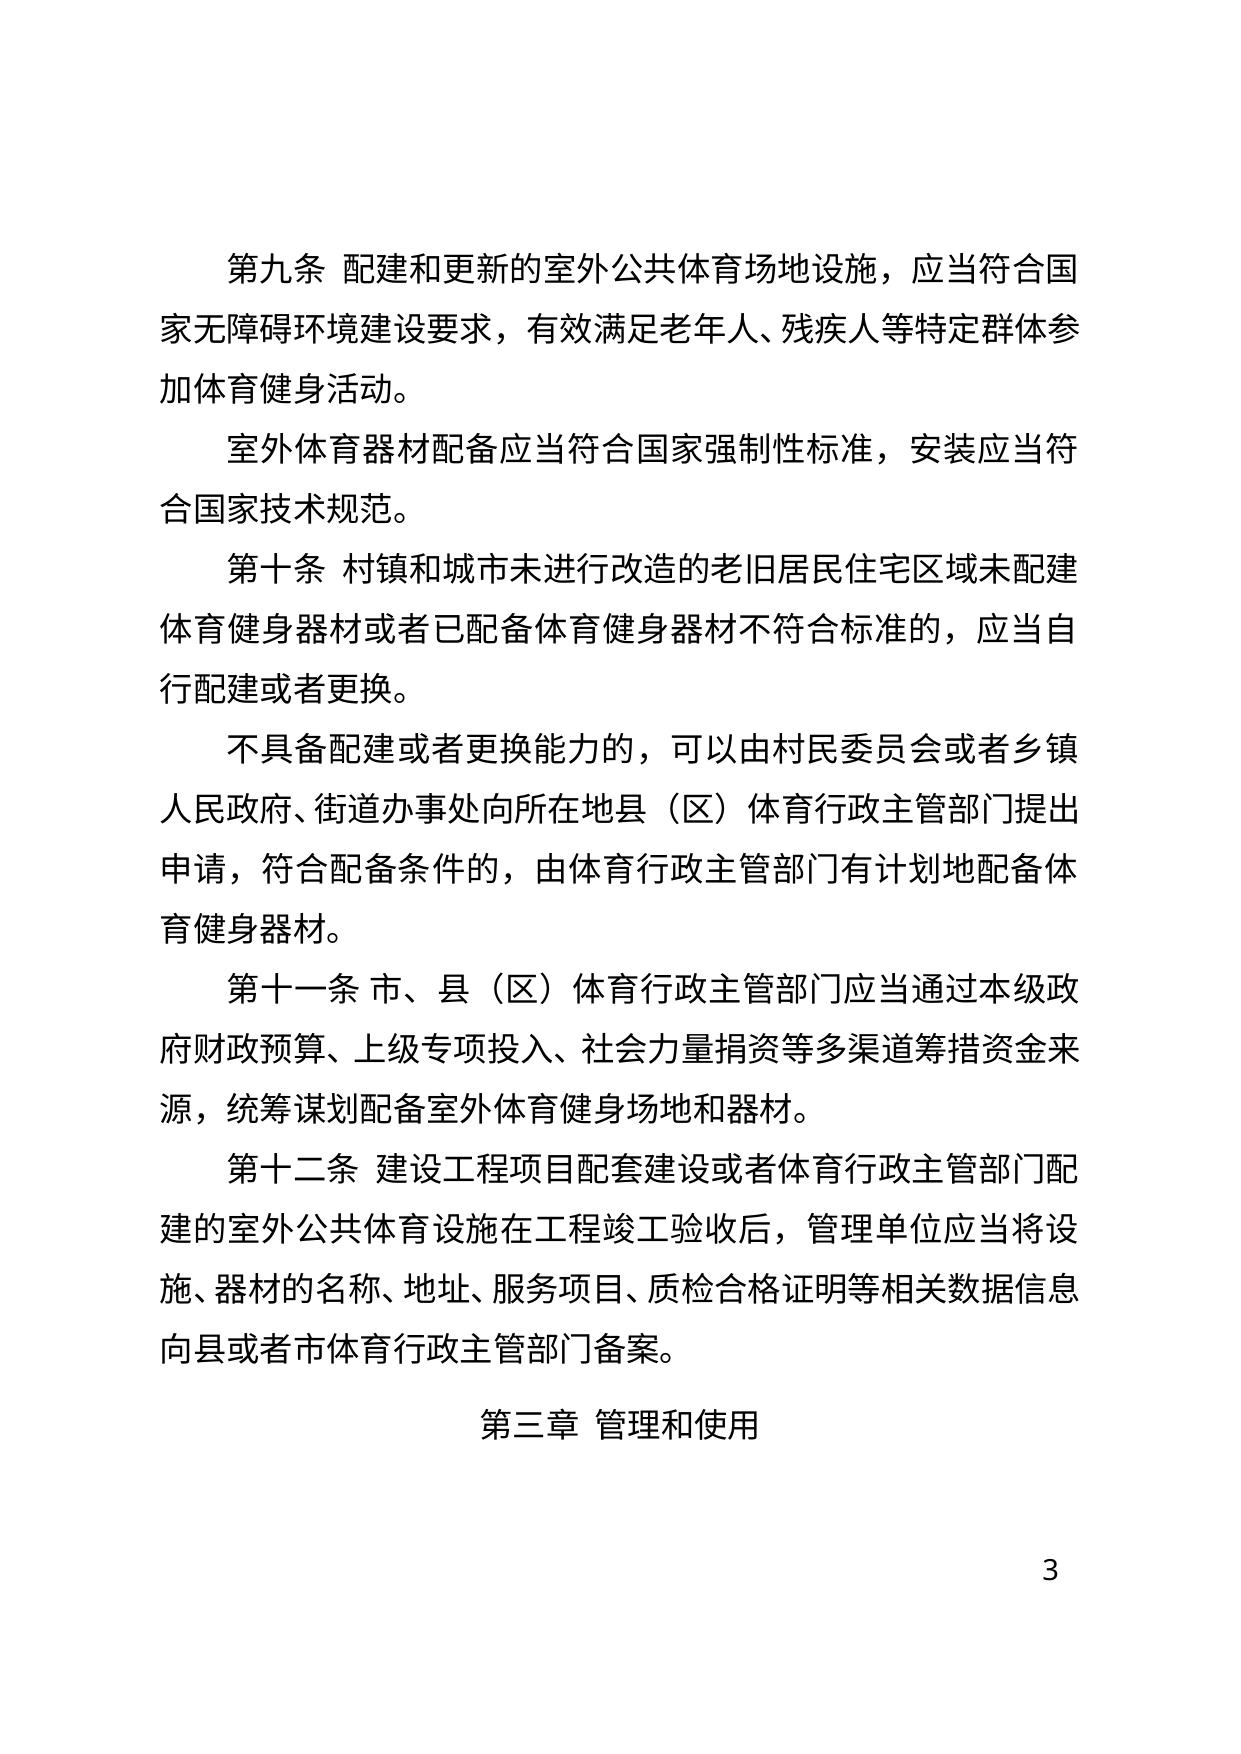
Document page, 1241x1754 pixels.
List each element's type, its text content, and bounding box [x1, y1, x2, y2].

text 第三章 管理和使用 [159, 1390, 1081, 1450]
text 室外体育器材配备应当符合国家强制性标准，安装应当符合国家技术规范。 [159, 414, 1081, 534]
text 不具备配建或者更换能力的，可以由村民委员会或者乡镇人民政府、街道办事处向所在地县（区）体育行政主管部门提出申请，符合配备条件的，由体育行政主管部门有计划地配备体育健身器材。 [159, 714, 1081, 954]
text 第九条 配建和更新的室外公共体育场地设施，应当符合国家无障碍环境建设要求，有效满足老年人、残疾人等特定群体参加体育健身活动。 [159, 234, 1081, 414]
text 第十一条 市、县（区）体育行政主管部门应当通过本级政府财政预算、上级专项投入、社会力量捐资等多渠道筹措资金来源，统筹谋划配备室外体育健身场地和器材。 [159, 954, 1081, 1134]
text 第十二条 建设工程项目配套建设或者体育行政主管部门配建的室外公共体育设施在工程竣工验收后，管理单位应当将设施、器材的名称、地址、服务项目、质检合格证明等相关数据信息向县或者市体育行政主管部门备案。 [159, 1134, 1081, 1374]
text 第十条 村镇和城市未进行改造的老旧居民住宅区域未配建体育健身器材或者已配备体育健身器材不符合标准的，应当自行配建或者更换。 [159, 534, 1081, 714]
